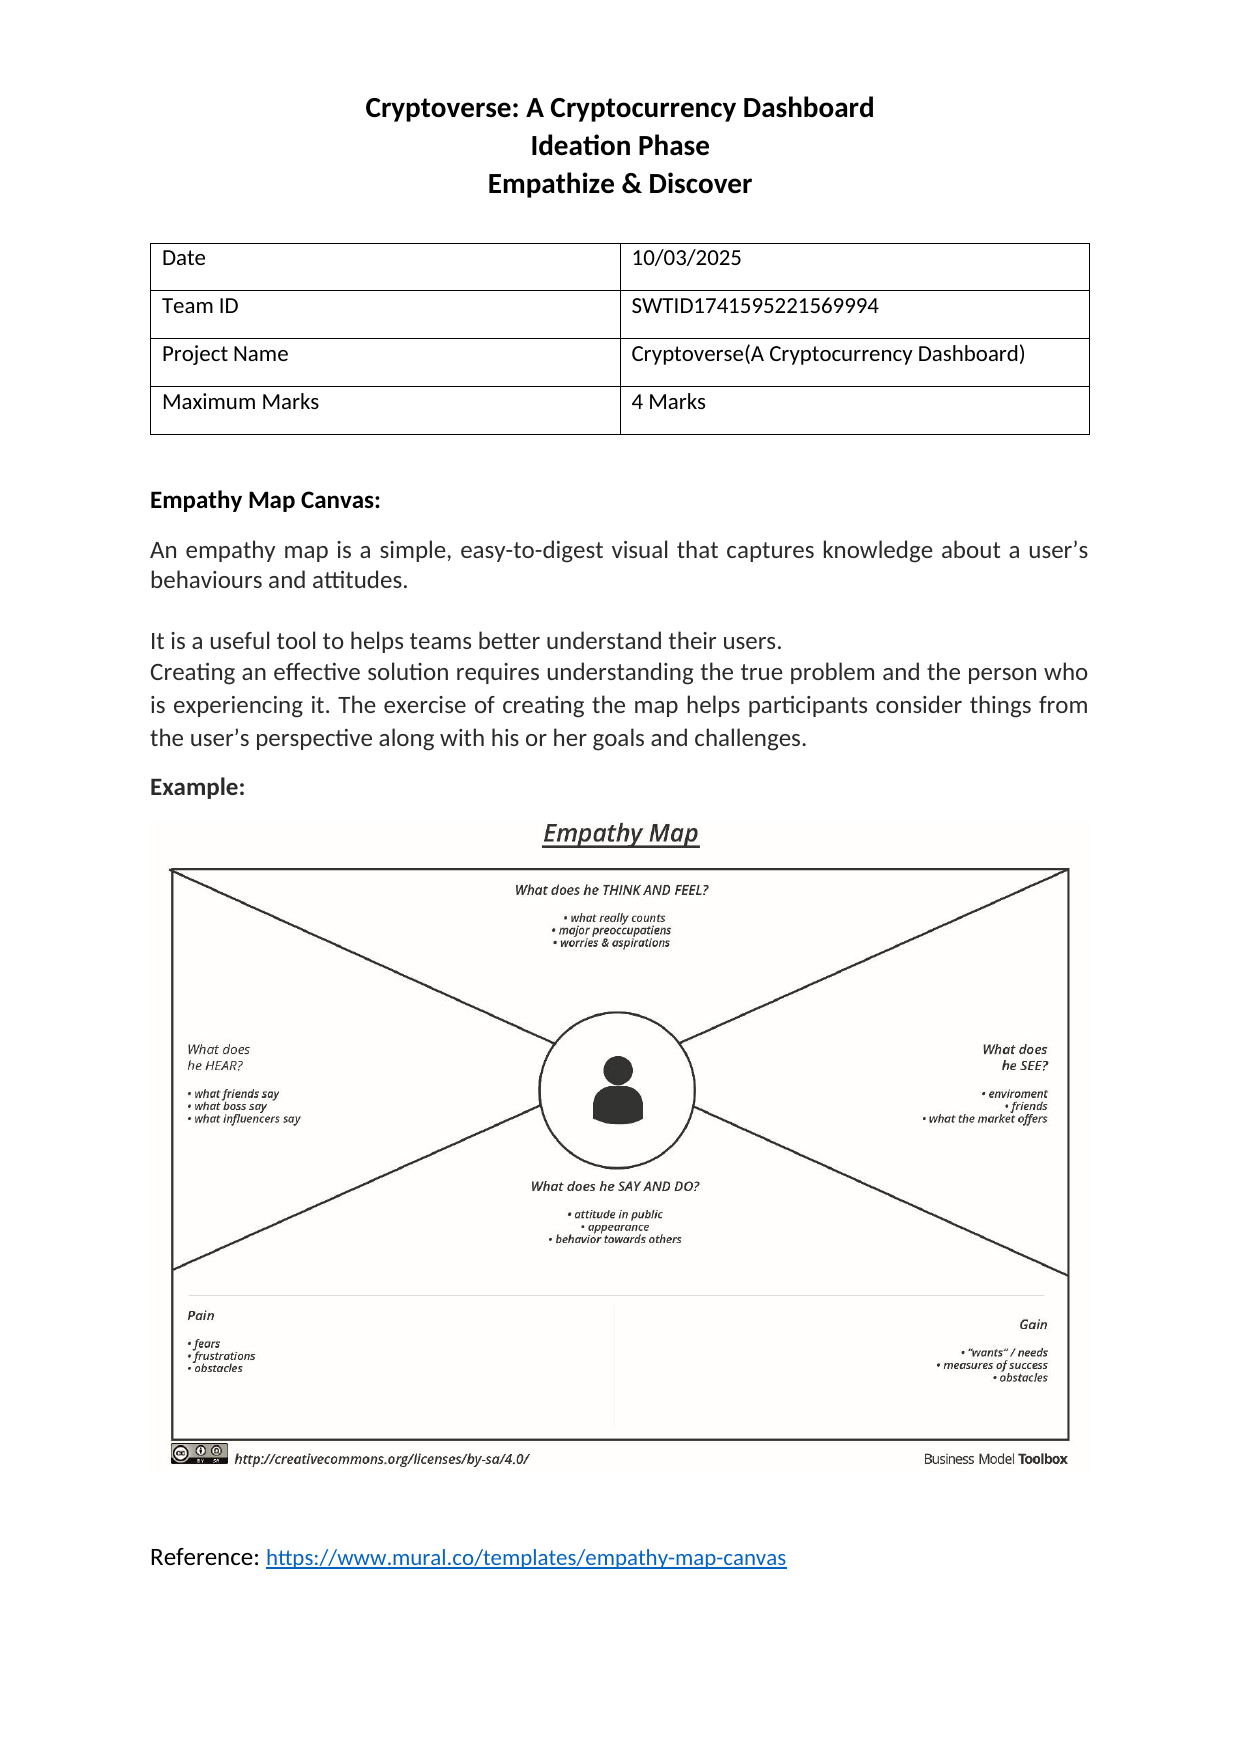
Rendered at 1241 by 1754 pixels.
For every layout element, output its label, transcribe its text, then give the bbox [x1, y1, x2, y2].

picture [150, 821, 1091, 1473]
table_cell SWTID1741595221569994 [621, 291, 1089, 338]
table_header Date [151, 244, 620, 290]
text Ideation Phase [150, 127, 1090, 163]
text Cryptoverse: A Cryptocurrency Dashboard [150, 89, 1090, 124]
text Example: [150, 771, 1090, 802]
table_cell 4 Marks [621, 387, 1089, 434]
text Empathy Map Canvas: [150, 484, 1090, 515]
table_cell Team ID [151, 291, 620, 338]
table_cell Project Name [151, 339, 620, 386]
table_cell Cryptoverse(A Cryptocurrency Dashboard) [621, 339, 1089, 386]
text It is a useful tool to helps teams better understand their users. [150, 625, 1090, 656]
text Creating an effective solution requires understanding the true problem and the person who is experiencing it. The exercise of creating the map helps participants consider things from the user’s perspective along with his or her goals and challenges. [150, 656, 1090, 752]
text An empathy map is a simple, easy-to-digest visual that captures knowledge about a user’s behaviours and attitudes. [150, 534, 1090, 595]
text Empathize & Discover [150, 166, 1090, 201]
text Reference: https://www.mural.co/templates/empathy-map-canvas [150, 1541, 1090, 1572]
table_cell Maximum Marks [151, 387, 620, 434]
table_header 10/03/2025 [621, 244, 1089, 290]
